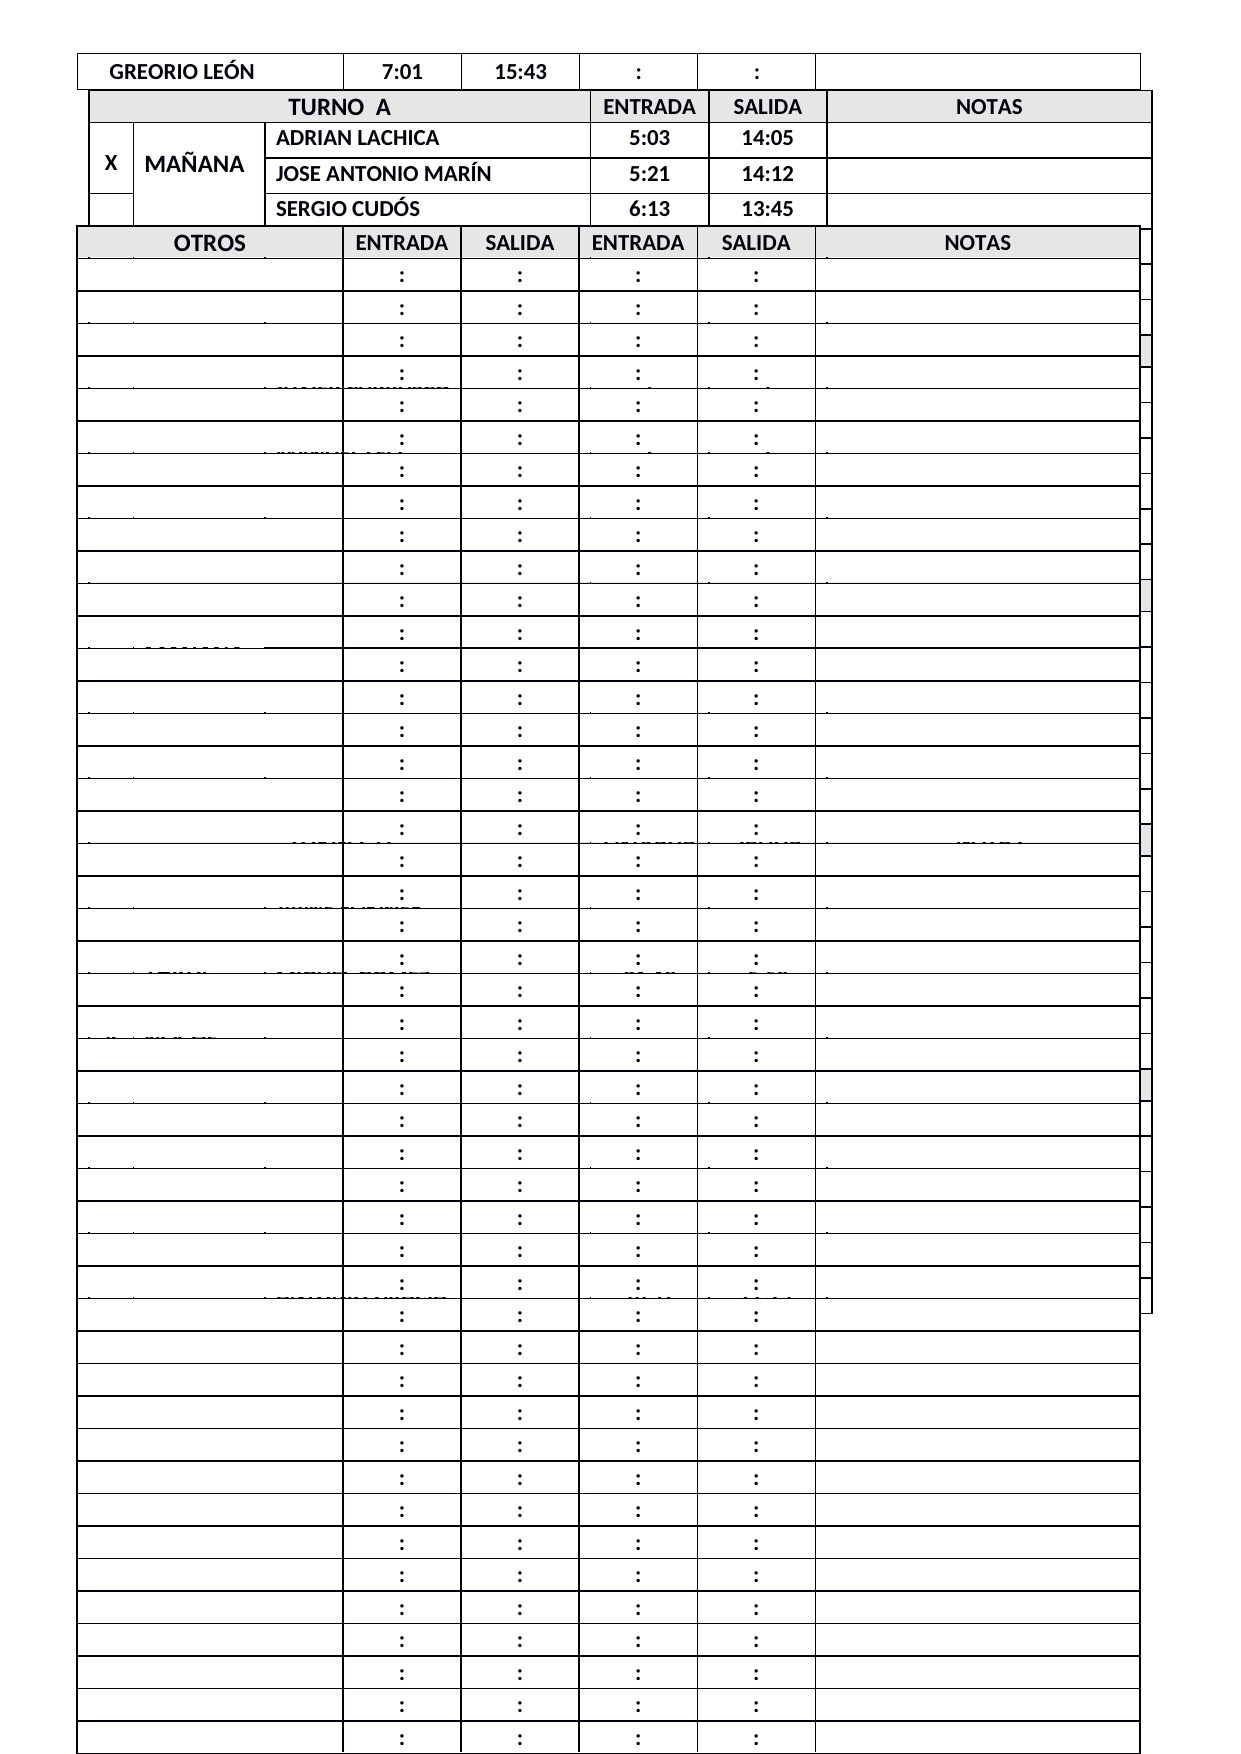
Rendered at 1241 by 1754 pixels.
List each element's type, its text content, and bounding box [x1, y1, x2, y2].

table_cell [90, 194, 133, 225]
table_cell [816, 259, 1139, 290]
table_cell [1141, 1279, 1151, 1312]
table_cell : [580, 1104, 697, 1135]
table_header SALIDA [698, 227, 815, 257]
table_cell [1141, 1137, 1151, 1171]
table_cell : [344, 747, 460, 777]
table_cell [1141, 368, 1151, 402]
table_cell [816, 1267, 1139, 1297]
table_cell [78, 714, 342, 745]
table_cell : [698, 1267, 815, 1297]
table_cell [1141, 612, 1151, 646]
table_cell : [580, 584, 697, 615]
table_cell [78, 519, 342, 550]
table_cell [78, 1234, 342, 1265]
table_cell : [462, 1072, 578, 1102]
table_cell : [344, 552, 460, 582]
table_cell [828, 123, 1151, 157]
table_cell : [580, 1559, 697, 1590]
table_cell : [462, 1592, 578, 1622]
table_cell [78, 357, 342, 387]
table_cell [1141, 439, 1151, 472]
table_cell [78, 1137, 342, 1167]
table_cell [1141, 1034, 1151, 1068]
table_cell : [462, 649, 578, 680]
table_cell : [698, 1624, 815, 1655]
table_cell : [580, 877, 697, 907]
table_cell [816, 682, 1139, 712]
table_cell : [580, 1234, 697, 1265]
table_cell : [698, 1657, 815, 1687]
table_cell : [344, 1137, 460, 1167]
table_cell [78, 1624, 342, 1655]
table_cell [78, 909, 342, 940]
table_cell [816, 1657, 1139, 1687]
table_cell [816, 454, 1139, 485]
table_cell : [344, 324, 460, 355]
table_cell : [698, 682, 815, 712]
table_cell : [580, 324, 697, 355]
table_cell : [344, 389, 460, 420]
table_cell : [580, 909, 697, 940]
table_cell [1141, 648, 1151, 682]
table_cell : [462, 1039, 578, 1070]
table_cell : [698, 1397, 815, 1427]
table_cell : [462, 389, 578, 420]
table_cell [816, 1332, 1139, 1362]
table_cell [78, 1689, 342, 1720]
table_cell : [344, 422, 460, 452]
table_cell [816, 584, 1139, 615]
table_cell [816, 1039, 1139, 1070]
table_header NOTAS [816, 227, 1139, 257]
table_cell [1141, 1172, 1151, 1206]
table_cell : [344, 1494, 460, 1525]
table_cell : [698, 292, 815, 322]
table_cell : [580, 454, 697, 485]
table_header ENTRADA [580, 227, 697, 257]
table_cell : [344, 1429, 460, 1460]
table_cell : [698, 519, 815, 550]
table_cell : [344, 682, 460, 712]
table_cell : [462, 1202, 578, 1232]
table_cell [816, 552, 1139, 582]
table_cell : [462, 1397, 578, 1427]
table_cell : [580, 779, 697, 810]
table_cell [816, 617, 1139, 647]
table_cell : [462, 909, 578, 940]
table_cell : [580, 812, 697, 842]
table_cell [1141, 510, 1151, 543]
table_cell : [580, 1267, 697, 1297]
table_cell [78, 877, 342, 907]
table_cell [1141, 857, 1151, 891]
table_cell [78, 1527, 342, 1557]
table_cell : [698, 812, 815, 842]
table_cell : [344, 1722, 460, 1752]
table_cell : [344, 1559, 460, 1590]
table_cell [816, 54, 1140, 88]
table_cell : [698, 974, 815, 1005]
table_cell [816, 422, 1139, 452]
table_cell : [344, 1689, 460, 1720]
table_cell : [462, 1267, 578, 1297]
table_cell : [344, 1657, 460, 1687]
table_cell : [344, 714, 460, 745]
table_cell : [462, 1429, 578, 1460]
table_cell : [698, 1007, 815, 1037]
table_cell : [462, 1689, 578, 1720]
table_cell [1141, 403, 1151, 437]
table_cell : [344, 1299, 460, 1330]
table_cell [828, 159, 1151, 192]
table_cell : [580, 54, 697, 88]
table_cell : [462, 292, 578, 322]
table_cell [816, 779, 1139, 810]
table_cell : [580, 1137, 697, 1167]
table_cell SERGIO CUDÓS [266, 194, 590, 225]
table_cell [78, 389, 342, 420]
table_cell : [344, 519, 460, 550]
table_cell [816, 1104, 1139, 1135]
table_cell [78, 779, 342, 810]
table_cell : [698, 324, 815, 355]
table_cell [816, 357, 1139, 387]
table_cell : [344, 617, 460, 647]
table_cell : [344, 1169, 460, 1200]
table_cell [78, 324, 342, 355]
table_cell : [344, 1234, 460, 1265]
table_cell : [698, 259, 815, 290]
table_cell : [580, 1169, 697, 1200]
table_cell [78, 292, 342, 322]
table_cell [816, 519, 1139, 550]
table_header ENTRADA [344, 227, 460, 257]
table_cell : [344, 1364, 460, 1395]
table_cell : [462, 454, 578, 485]
table_cell [78, 1397, 342, 1427]
table_cell [78, 617, 342, 647]
table_cell : [462, 1494, 578, 1525]
table_cell : [698, 552, 815, 582]
table_cell : [462, 779, 578, 810]
table_cell : [698, 389, 815, 420]
table_cell : [580, 617, 697, 647]
table_cell : [698, 909, 815, 940]
table_cell 13:45 [710, 194, 826, 225]
table_cell : [462, 1624, 578, 1655]
table_cell : [580, 714, 697, 745]
table_cell : [580, 844, 697, 875]
table_cell [78, 844, 342, 875]
table_cell : [462, 617, 578, 647]
table_cell : [344, 1592, 460, 1622]
table_cell : [580, 1202, 697, 1232]
table_cell [78, 1072, 342, 1102]
table_cell [1141, 1208, 1151, 1242]
table_cell [816, 714, 1139, 745]
table_cell : [462, 1527, 578, 1557]
table_cell : [580, 682, 697, 712]
table_cell : [698, 1689, 815, 1720]
table_cell : [344, 1267, 460, 1297]
table_cell [816, 909, 1139, 940]
table_cell [816, 1299, 1139, 1330]
table_cell : [344, 292, 460, 322]
table_cell : [698, 714, 815, 745]
table_cell : [580, 1624, 697, 1655]
table_cell : [462, 584, 578, 615]
table_cell : [344, 1039, 460, 1070]
table_cell [78, 454, 342, 485]
table_cell : [462, 1007, 578, 1037]
table_cell : [698, 1462, 815, 1492]
table_cell : [580, 1722, 697, 1752]
table_cell : [344, 649, 460, 680]
table_cell : [462, 487, 578, 517]
table_cell : [698, 1137, 815, 1167]
table_cell [78, 1494, 342, 1525]
table_header NOTAS [828, 91, 1151, 122]
table_cell ADRIAN LACHICA [266, 123, 590, 157]
table_cell : [698, 1202, 815, 1232]
table_cell [816, 1072, 1139, 1102]
table_cell [1141, 230, 1151, 263]
table_cell : [462, 1234, 578, 1265]
table_cell : [698, 844, 815, 875]
table_cell [816, 1722, 1139, 1752]
table_cell : [344, 1462, 460, 1492]
table_cell [816, 1429, 1139, 1460]
table_header ENTRADA [591, 91, 708, 122]
table_cell : [462, 1299, 578, 1330]
table_cell : [580, 552, 697, 582]
table_cell [816, 1007, 1139, 1037]
table_cell 5:21 [591, 159, 708, 192]
table_cell [78, 1592, 342, 1622]
table_cell : [462, 714, 578, 745]
table_cell [816, 389, 1139, 420]
table_cell : [344, 1104, 460, 1135]
table_cell : [580, 942, 697, 972]
table_cell : [462, 682, 578, 712]
table_cell : [462, 1137, 578, 1167]
table_cell : [344, 909, 460, 940]
table_cell : [344, 584, 460, 615]
table_cell [816, 844, 1139, 875]
table_cell : [580, 1527, 697, 1557]
table_cell [816, 1689, 1139, 1720]
table_cell : [698, 1364, 815, 1395]
table_cell [816, 649, 1139, 680]
table_cell : [698, 1559, 815, 1590]
table_cell [78, 259, 342, 290]
table_cell [78, 812, 342, 842]
table_cell : [344, 877, 460, 907]
table_cell : [462, 1104, 578, 1135]
table_cell 6:13 [591, 194, 708, 225]
table_cell : [698, 1527, 815, 1557]
table_cell [1141, 474, 1151, 508]
table_cell : [462, 942, 578, 972]
table_header OTROS [78, 227, 342, 257]
table_cell : [462, 812, 578, 842]
table_cell [816, 877, 1139, 907]
table_cell : [698, 487, 815, 517]
table_cell : [462, 1169, 578, 1200]
table_cell : [462, 552, 578, 582]
table_header TURNO A [90, 91, 590, 122]
table_cell : [344, 779, 460, 810]
table_cell : [580, 1364, 697, 1395]
table_cell [816, 292, 1139, 322]
table_cell : [698, 1332, 815, 1362]
table_cell : [580, 357, 697, 387]
table_cell : [462, 1722, 578, 1752]
table_cell [78, 1332, 342, 1362]
table_cell [78, 682, 342, 712]
table_cell : [580, 389, 697, 420]
table_cell [816, 812, 1139, 842]
table_cell [78, 747, 342, 777]
table_cell [816, 1494, 1139, 1525]
table_cell [816, 1397, 1139, 1427]
table_cell [78, 1267, 342, 1297]
table_cell 14:12 [710, 159, 826, 192]
table_cell [78, 1559, 342, 1590]
table_cell [816, 1137, 1139, 1167]
table_cell : [344, 942, 460, 972]
table_cell : [698, 1072, 815, 1102]
table_cell MAÑANA TARDE NOCHE [134, 123, 264, 225]
table_cell [1141, 999, 1151, 1032]
table_cell : [462, 747, 578, 777]
table_cell [816, 1169, 1139, 1200]
table_cell : [580, 1462, 697, 1492]
table_cell [816, 1234, 1139, 1265]
table_cell : [698, 1039, 815, 1070]
table_cell : [462, 1559, 578, 1590]
table_header SALIDA [462, 227, 578, 257]
table_cell : [462, 324, 578, 355]
table_cell [1141, 683, 1151, 717]
table_cell : [698, 422, 815, 452]
table_cell [78, 1202, 342, 1232]
table_cell [78, 422, 342, 452]
table_cell [78, 584, 342, 615]
table_cell : [344, 1072, 460, 1102]
table_cell [78, 552, 342, 582]
table_cell [1141, 719, 1151, 752]
table_cell [816, 1624, 1139, 1655]
table_cell : [580, 1332, 697, 1362]
table_cell : [580, 1429, 697, 1460]
table_cell : [344, 1007, 460, 1037]
table_cell [78, 649, 342, 680]
table_cell : [344, 1624, 460, 1655]
table_cell [78, 1299, 342, 1330]
table_cell : [698, 1592, 815, 1622]
table_cell : [580, 649, 697, 680]
table_cell [816, 1202, 1139, 1232]
table_cell : [698, 1299, 815, 1330]
table_cell 5:03 [591, 123, 708, 157]
table_cell [816, 487, 1139, 517]
table_header SALIDA [710, 91, 826, 122]
table_cell : [698, 942, 815, 972]
table_cell [1141, 963, 1151, 997]
table_cell : [580, 1689, 697, 1720]
table_cell [78, 1657, 342, 1687]
table_cell [78, 1462, 342, 1492]
table_cell [816, 324, 1139, 355]
table_cell [78, 1364, 342, 1395]
table_cell [816, 974, 1139, 1005]
table_cell : [698, 649, 815, 680]
table_cell : [344, 1397, 460, 1427]
table_cell [816, 1462, 1139, 1492]
table_cell : [344, 259, 460, 290]
table_cell JOSE ANTONIO MARÍN [266, 159, 590, 192]
table_cell : [698, 584, 815, 615]
table_cell : [698, 617, 815, 647]
table_cell [78, 1429, 342, 1460]
table_cell : [580, 1007, 697, 1037]
table_cell X [90, 123, 133, 192]
table_cell [816, 1527, 1139, 1557]
table_cell : [698, 1722, 815, 1752]
table_cell : [580, 1072, 697, 1102]
table_cell [1141, 790, 1151, 823]
table_cell : [580, 292, 697, 322]
table_cell [1141, 265, 1151, 299]
table_cell : [344, 454, 460, 485]
table_cell : [344, 1332, 460, 1362]
table_cell [78, 1169, 342, 1200]
table_cell : [344, 844, 460, 875]
table_cell : [344, 487, 460, 517]
table_cell [1141, 892, 1151, 926]
table_cell [1141, 1102, 1151, 1135]
table_cell : [462, 422, 578, 452]
table_cell [1141, 754, 1151, 788]
table_cell : [462, 1462, 578, 1492]
table_cell : [580, 422, 697, 452]
table_cell [816, 747, 1139, 777]
table_cell : [580, 1039, 697, 1070]
table_cell : [462, 519, 578, 550]
table_cell [78, 942, 342, 972]
table_cell : [698, 1429, 815, 1460]
table_cell : [580, 1397, 697, 1427]
table_cell : [698, 54, 815, 88]
table_cell : [698, 747, 815, 777]
table_cell : [698, 1104, 815, 1135]
table_cell : [462, 259, 578, 290]
table_cell : [344, 812, 460, 842]
table_cell [816, 1559, 1139, 1590]
table_cell : [698, 779, 815, 810]
table_cell : [580, 974, 697, 1005]
table_cell [816, 1364, 1139, 1395]
table_cell [78, 487, 342, 517]
table_cell [1141, 1243, 1151, 1277]
table_cell : [698, 1494, 815, 1525]
table_cell [1141, 300, 1151, 334]
table_cell [1141, 545, 1151, 579]
table_cell [78, 1007, 342, 1037]
table_cell : [344, 974, 460, 1005]
table_cell : [344, 1202, 460, 1232]
table_cell : [698, 357, 815, 387]
table_cell : [698, 1169, 815, 1200]
table_cell : [580, 519, 697, 550]
table_cell : [580, 259, 697, 290]
table_cell : [344, 1527, 460, 1557]
table_cell [78, 1104, 342, 1135]
table_cell : [698, 877, 815, 907]
table_cell : [344, 357, 460, 387]
table_cell 14:05 [710, 123, 826, 157]
table_cell [78, 974, 342, 1005]
table_cell : [462, 844, 578, 875]
table_cell : [462, 357, 578, 387]
table_cell : [462, 877, 578, 907]
table_cell [816, 1592, 1139, 1622]
table_cell : [580, 1592, 697, 1622]
table_cell : [462, 1657, 578, 1687]
table_cell 7:01 [344, 54, 461, 88]
table_cell [816, 942, 1139, 972]
table_cell [78, 1722, 342, 1752]
table_cell : [698, 1234, 815, 1265]
table_cell : [580, 1657, 697, 1687]
table_cell : [580, 487, 697, 517]
table_cell : [580, 1299, 697, 1330]
table_cell GREORIO LEÓN [78, 54, 343, 88]
table_cell : [580, 1494, 697, 1525]
table_cell [78, 1039, 342, 1070]
table_cell [1141, 928, 1151, 962]
table_cell : [462, 974, 578, 1005]
table_cell : [698, 454, 815, 485]
table_cell 15:43 [462, 54, 579, 88]
table_cell : [580, 747, 697, 777]
table_cell [828, 194, 1151, 228]
table_cell : [462, 1332, 578, 1362]
table_cell : [462, 1364, 578, 1395]
